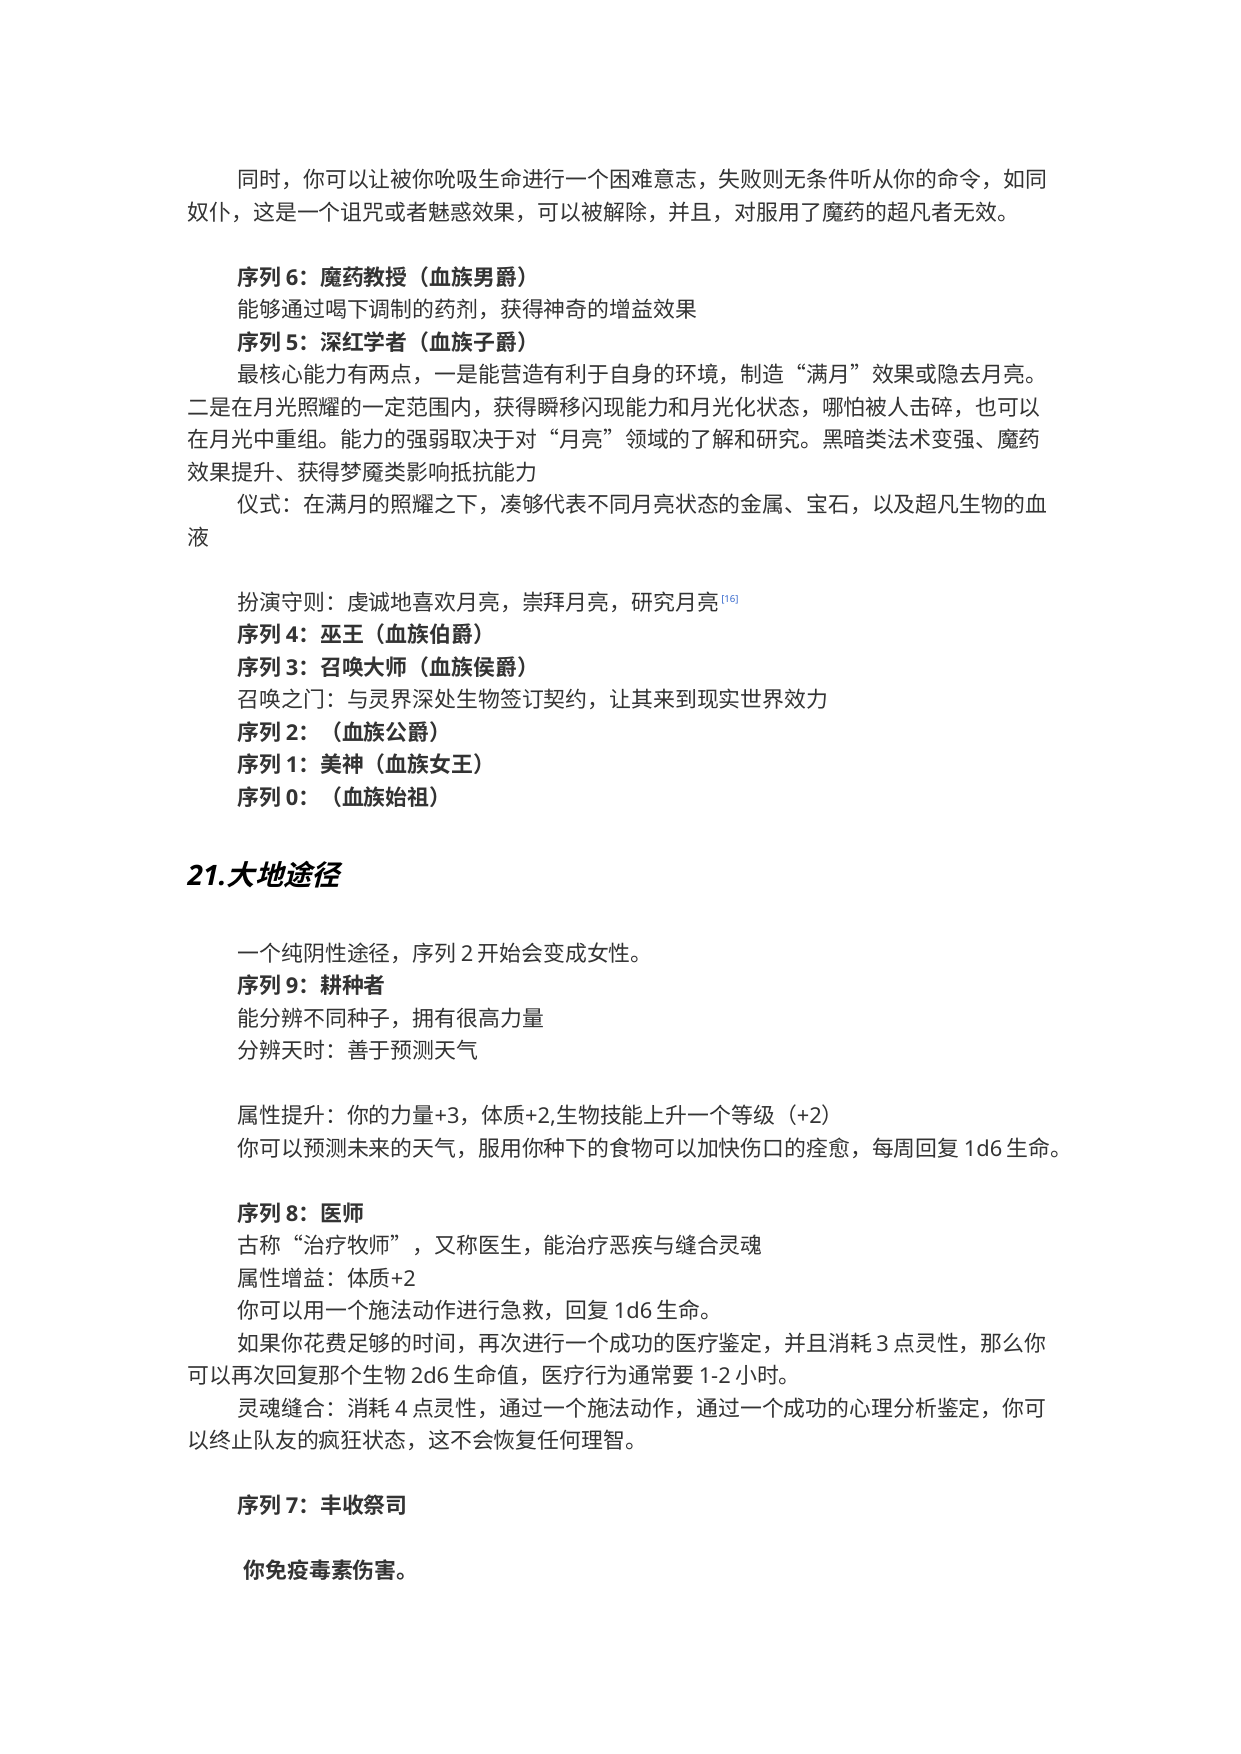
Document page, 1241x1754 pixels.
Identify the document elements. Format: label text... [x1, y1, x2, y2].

text 序列7：丰收祭司 [187, 1488, 1053, 1520]
text 序列2：（血族公爵） [187, 714, 1053, 747]
text 序列5：深红学者（血族子爵） [187, 324, 1053, 357]
text 你免疫毒素伤害。 [187, 1553, 1053, 1585]
text 属性提升：你的力量+3，体质+2,生物技能上升一个等级（+2） [187, 1098, 1053, 1130]
text 序列3：召唤大师（血族侯爵） [187, 649, 1053, 682]
text 序列9：耕种者 [187, 968, 1053, 1000]
subtitle 21.大地途径 [187, 841, 1053, 906]
text 灵魂缝合：消耗4点灵性，通过一个施法动作，通过一个成功的心理分析鉴定，你可以终止队友的疯狂状态，这不会恢复任何理智。 [187, 1390, 1053, 1455]
text 分辨天时：善于预测天气 [187, 1033, 1053, 1065]
text 召唤之门：与灵界深处生物签订契约，让其来到现实世界效力 [187, 682, 1053, 714]
text 如果你花费足够的时间，再次进行一个成功的医疗鉴定，并且消耗3点灵性，那么你可以再次回复那个生物2d6生命值，医疗行为通常要1-2小时。 [187, 1325, 1053, 1390]
text 能够通过喝下调制的药剂，获得神奇的增益效果 [187, 292, 1053, 324]
text 属性增益：体质+2 [187, 1260, 1053, 1293]
text 序列0：（血族始祖） [187, 779, 1053, 812]
text 序列6：魔药教授（血族男爵） [187, 259, 1053, 292]
text 最核心能力有两点，一是能营造有利于自身的环境，制造“满月”效果或隐去月亮。二是在月光照耀的一定范围内，获得瞬移闪现能力和月光化状态，哪怕被人击碎，也可以在月光中重组。能力的强弱取决于对“月亮”领域的了解和研究。黑暗类法术变强、魔药效果提升、获得梦魇类影响抵抗能力 [187, 357, 1053, 487]
text 序列4：巫王（血族伯爵） [187, 617, 1053, 649]
text 序列8：医师 [187, 1195, 1053, 1228]
text 序列1：美神（血族女王） [187, 747, 1053, 779]
text 一个纯阴性途径，序列2开始会变成女性。 [187, 935, 1053, 968]
text 你可以用一个施法动作进行急救，回复1d6生命。 [187, 1293, 1053, 1325]
text 能分辨不同种子，拥有很高力量 [187, 1000, 1053, 1033]
text 古称“治疗牧师”，又称医生，能治疗恶疾与缝合灵魂 [187, 1228, 1053, 1260]
text 仪式：在满月的照耀之下，凑够代表不同月亮状态的金属、宝石，以及超凡生物的血液 [187, 487, 1053, 584]
text 同时，你可以让被你吮吸生命进行一个困难意志，失败则无条件听从你的命令，如同奴仆，这是一个诅咒或者魅惑效果，可以被解除，并且，对服用了魔药的超凡者无效。 [187, 162, 1053, 227]
text 你可以预测未来的天气，服用你种下的食物可以加快伤口的痊愈，每周回复1d6生命。 [187, 1130, 1053, 1163]
text 扮演守则：虔诚地喜欢月亮，崇拜月亮，研究月亮 [16] [187, 584, 1053, 617]
